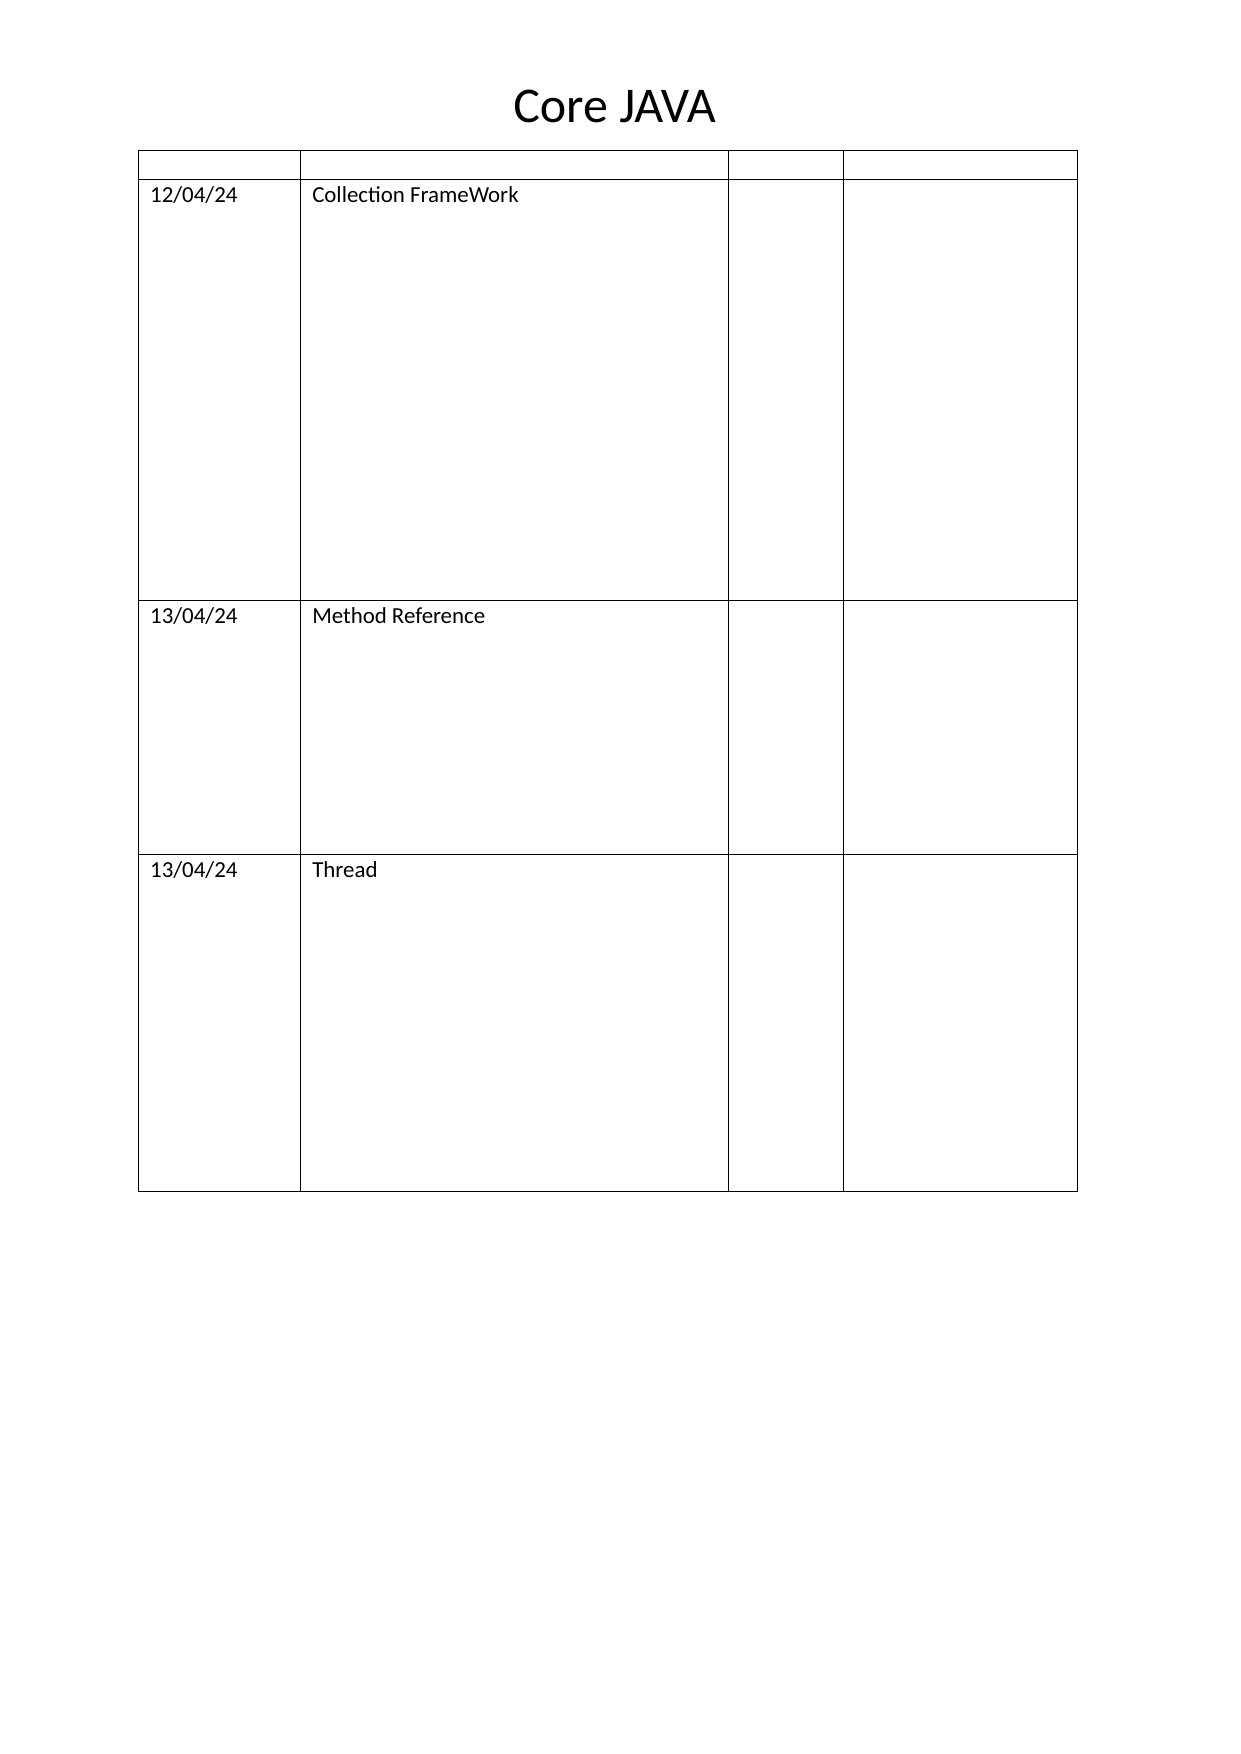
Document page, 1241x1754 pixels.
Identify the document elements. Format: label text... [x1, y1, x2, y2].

table_cell [729, 601, 843, 854]
table_cell [844, 601, 1077, 854]
table_cell Collection FrameWork [301, 180, 728, 600]
table_cell 12/04/24 [139, 180, 300, 600]
table_cell [844, 180, 1077, 600]
table_cell [729, 180, 843, 600]
table_cell Method Reference [301, 601, 728, 854]
table_cell 13/04/24 [139, 601, 300, 854]
table_cell [729, 855, 843, 1191]
table_cell 13/04/24 [139, 855, 300, 1191]
table_cell Thread [301, 855, 728, 1191]
table_cell [729, 151, 843, 179]
table_cell [301, 151, 728, 179]
table_cell [139, 151, 300, 179]
table_cell [844, 151, 1077, 179]
table_cell [844, 855, 1077, 1191]
